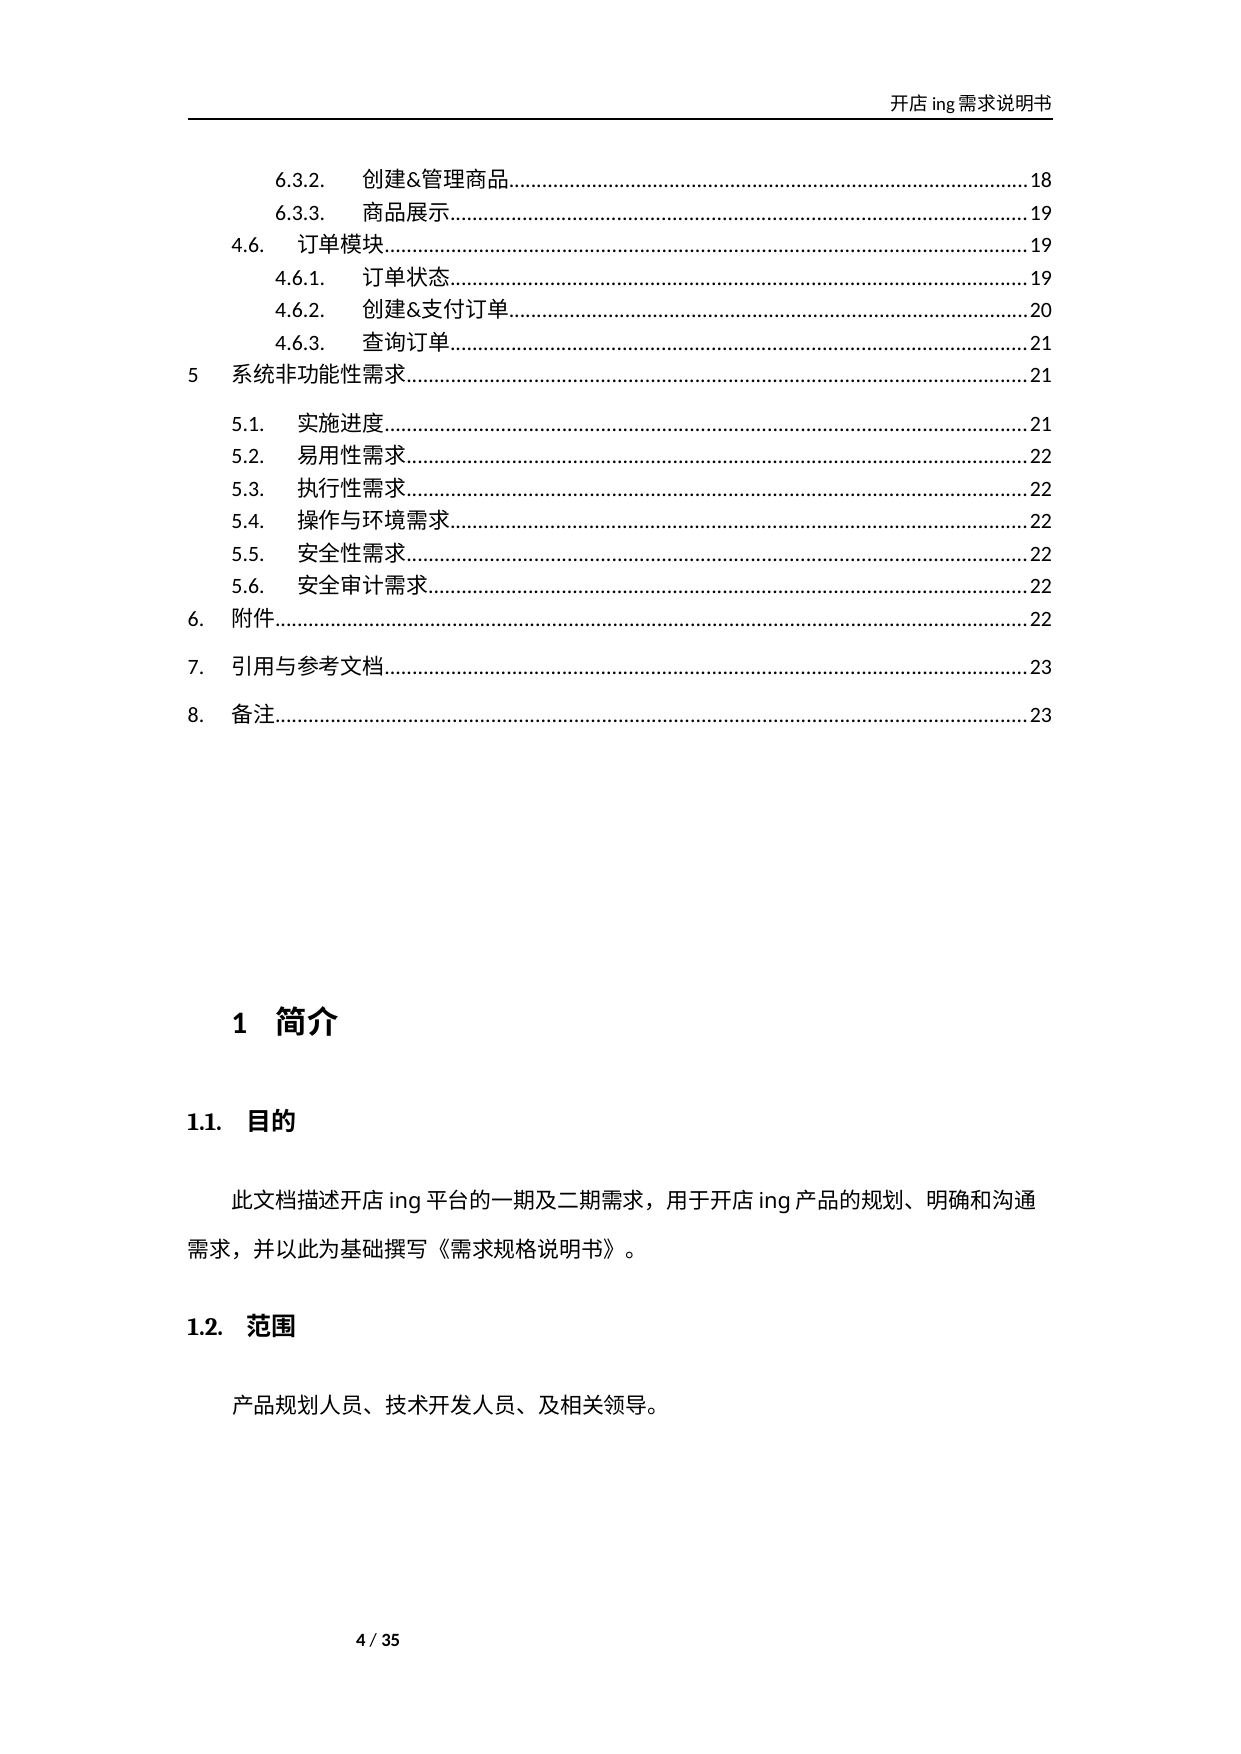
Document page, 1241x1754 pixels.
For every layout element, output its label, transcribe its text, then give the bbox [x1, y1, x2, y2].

text 5 系统非功能性需求 21 [187, 357, 1053, 389]
text 6. 附件 22 [187, 600, 1053, 633]
text 4.6.2. 创建&支付订单 20 [275, 292, 1053, 324]
text 8. 备注 23 [187, 697, 1053, 729]
text 5.1. 实施进度 21 [231, 405, 1053, 438]
text 7. 引用与参考文档 23 [187, 649, 1053, 681]
text 5.3. 执行性需求 22 [231, 470, 1053, 503]
text 5.6. 安全审计需求 22 [231, 568, 1053, 600]
text 4.6.1. 订单状态 19 [275, 259, 1053, 292]
subtitle 目的 [187, 1087, 1053, 1152]
subtitle 简介 [231, 987, 1053, 1052]
list 产品规划人员、技术开发人员、及相关领导。 [232, 1388, 1053, 1420]
text 6.3.3. 商品展示 19 [275, 194, 1053, 227]
text 4.6. 订单模块 19 [231, 227, 1053, 259]
text 5.5. 安全性需求 22 [231, 535, 1053, 568]
text 4.6.3. 查询订单 21 [275, 324, 1053, 357]
text 5.4. 操作与环境需求 22 [231, 503, 1053, 535]
text 此文档描述开店ing平台的一期及二期需求，用于开店ing产品的规划、明确和沟通需求，并以此为基础撰写《需求规格说明书》。 [187, 1183, 1053, 1264]
subtitle 范围 [187, 1292, 1053, 1357]
text 6.3.2. 创建&管理商品 18 [275, 162, 1053, 194]
text 5.2. 易用性需求 22 [231, 438, 1053, 470]
